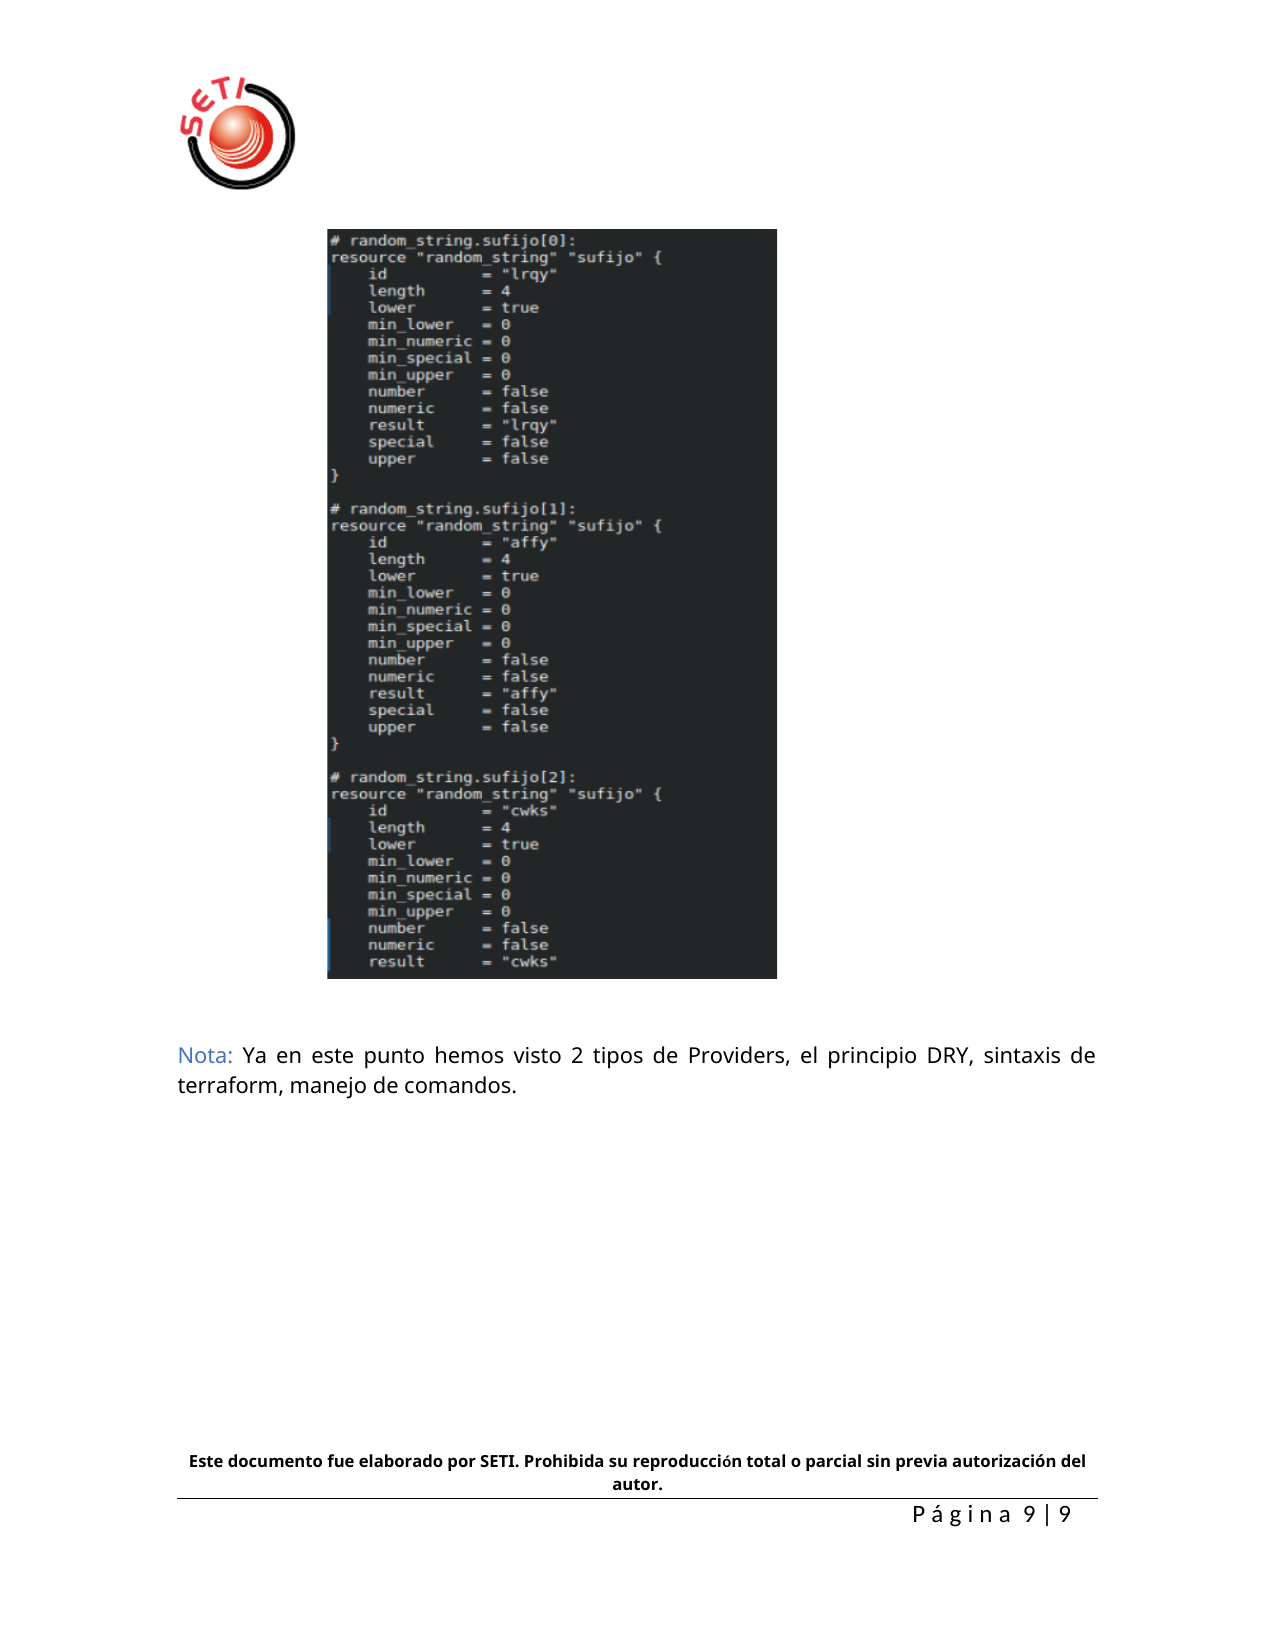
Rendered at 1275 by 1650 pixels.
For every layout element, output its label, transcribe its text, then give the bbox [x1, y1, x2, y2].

text Nota: Ya en este punto hemos visto 2 tipos de Providers, el principio DRY, sintaxis de terraform, manejo de comandos. [177, 1040, 1098, 1100]
picture [327, 229, 778, 979]
picture [177, 73, 305, 201]
